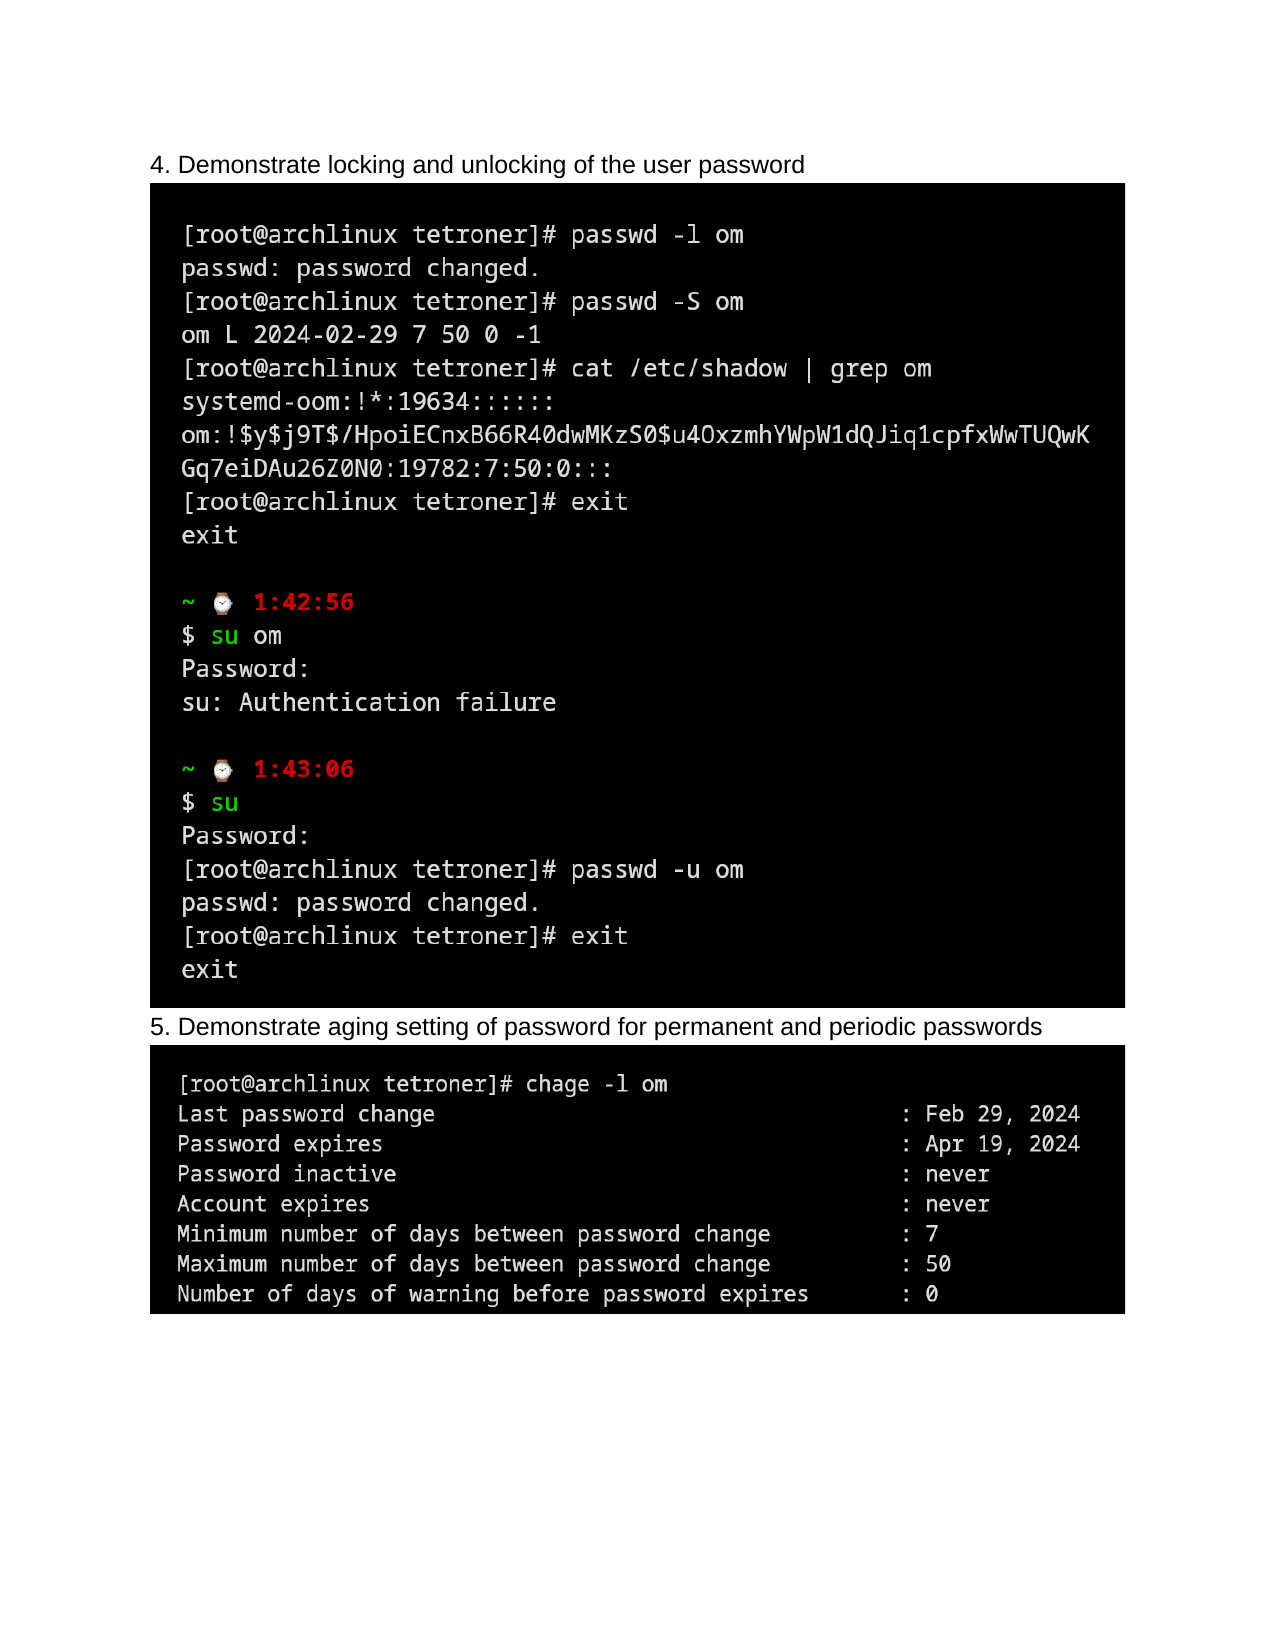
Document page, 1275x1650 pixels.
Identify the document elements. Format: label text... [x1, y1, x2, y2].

picture [150, 183, 1125, 1008]
picture [150, 1045, 1125, 1314]
text 4. Demonstrate locking and unlocking of the user password [150, 150, 1125, 179]
text 5. Demonstrate aging setting of password for permanent and periodic passwords [150, 1012, 1125, 1041]
